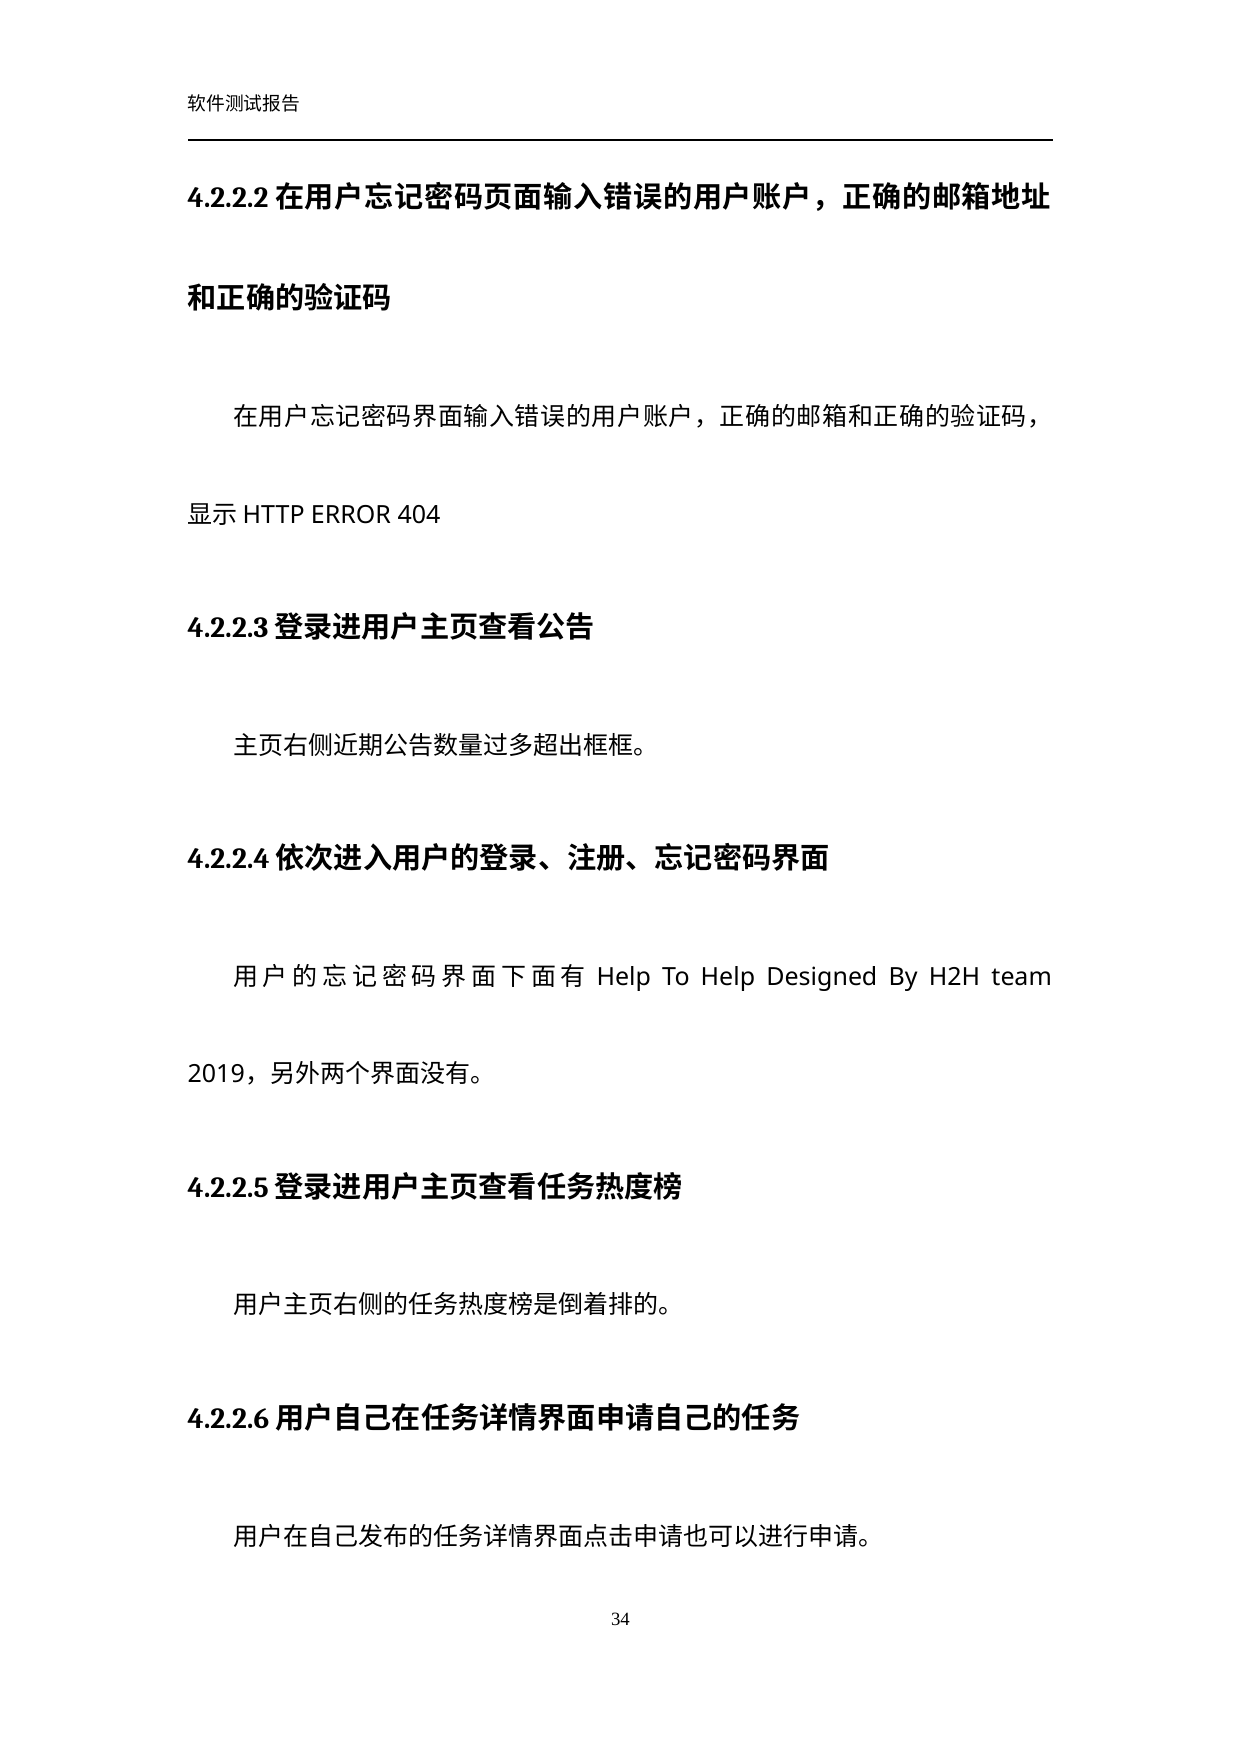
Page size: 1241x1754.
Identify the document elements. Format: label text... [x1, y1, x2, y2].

text 用户的忘记密码界面下面有Help To Help Designed By H2H team 2019，另外两个界面没有。 [187, 942, 1053, 1104]
subtitle 4.2.2.6用户自己在任务详情界面申请自己的任务 [187, 1383, 1053, 1448]
subtitle 4.2.2.5登录进用户主页查看任务热度榜 [187, 1152, 1053, 1217]
subtitle 4.2.2.4依次进入用户的登录、注册、忘记密码界面 [187, 823, 1053, 888]
subtitle 4.2.2.2在用户忘记密码页面输入错误的用户账户，正确的邮箱地址和正确的验证码 [187, 162, 1053, 328]
text 用户主页右侧的任务热度榜是倒着排的。 [187, 1271, 1053, 1336]
text 用户在自己发布的任务详情界面点击申请也可以进行申请。 [187, 1502, 1053, 1567]
text 主页右侧近期公告数量过多超出框框。 [187, 711, 1053, 776]
subtitle 4.2.2.3登录进用户主页查看公告 [187, 592, 1053, 657]
text 在用户忘记密码界面输入错误的用户账户，正确的邮箱和正确的验证码，显示HTTP ERROR 404 [187, 382, 1053, 545]
